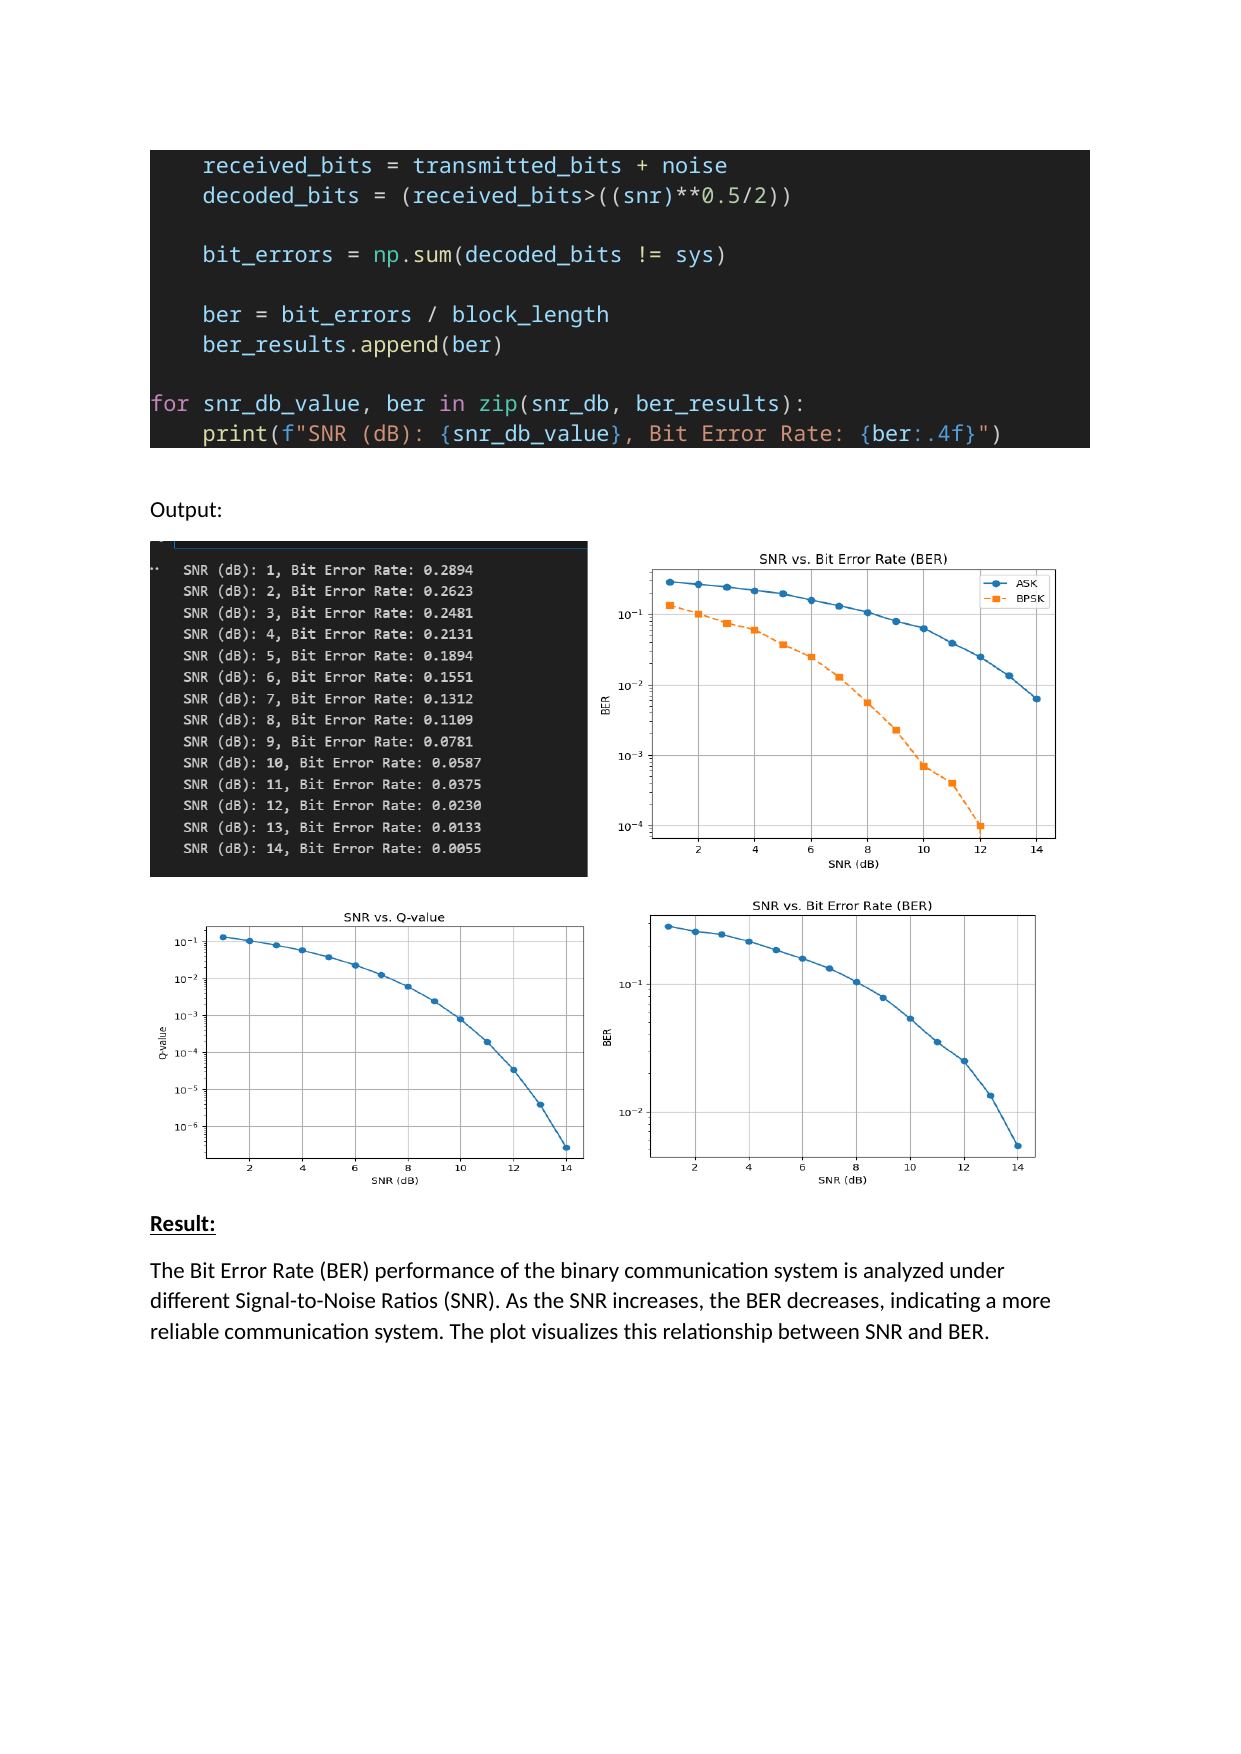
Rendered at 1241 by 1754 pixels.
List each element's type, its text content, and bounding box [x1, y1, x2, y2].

text print(f"SNR (dB): {snr_db_value}, Bit Error Rate: {ber:.4f}") [150, 418, 1090, 448]
text ber = bit_errors / block_length [150, 299, 1090, 329]
text decoded_bits = (received_bits>((snr)**0.5/2)) [150, 180, 1090, 209]
picture [150, 906, 590, 1191]
picture [594, 895, 1042, 1191]
text Output: [150, 495, 1090, 523]
text The Bit Error Rate (BER) performance of the binary communication system is analyzed under different Signal-to-Noise Ratios (SNR). As the SNR increases, the BER decreases, indicating a more reliable communication system. The plot visualizes this relationship between SNR and BER. [150, 1256, 1090, 1345]
text Result: [150, 1209, 1090, 1238]
text ber_results.append(ber) [150, 329, 1090, 358]
text bit_errors = np.sum(decoded_bits != sys) [150, 239, 1090, 269]
picture [592, 546, 1062, 876]
text for snr_db_value, ber in zip(snr_db, ber_results): [150, 388, 1090, 418]
text received_bits = transmitted_bits + noise [150, 150, 1090, 180]
picture [150, 541, 588, 877]
